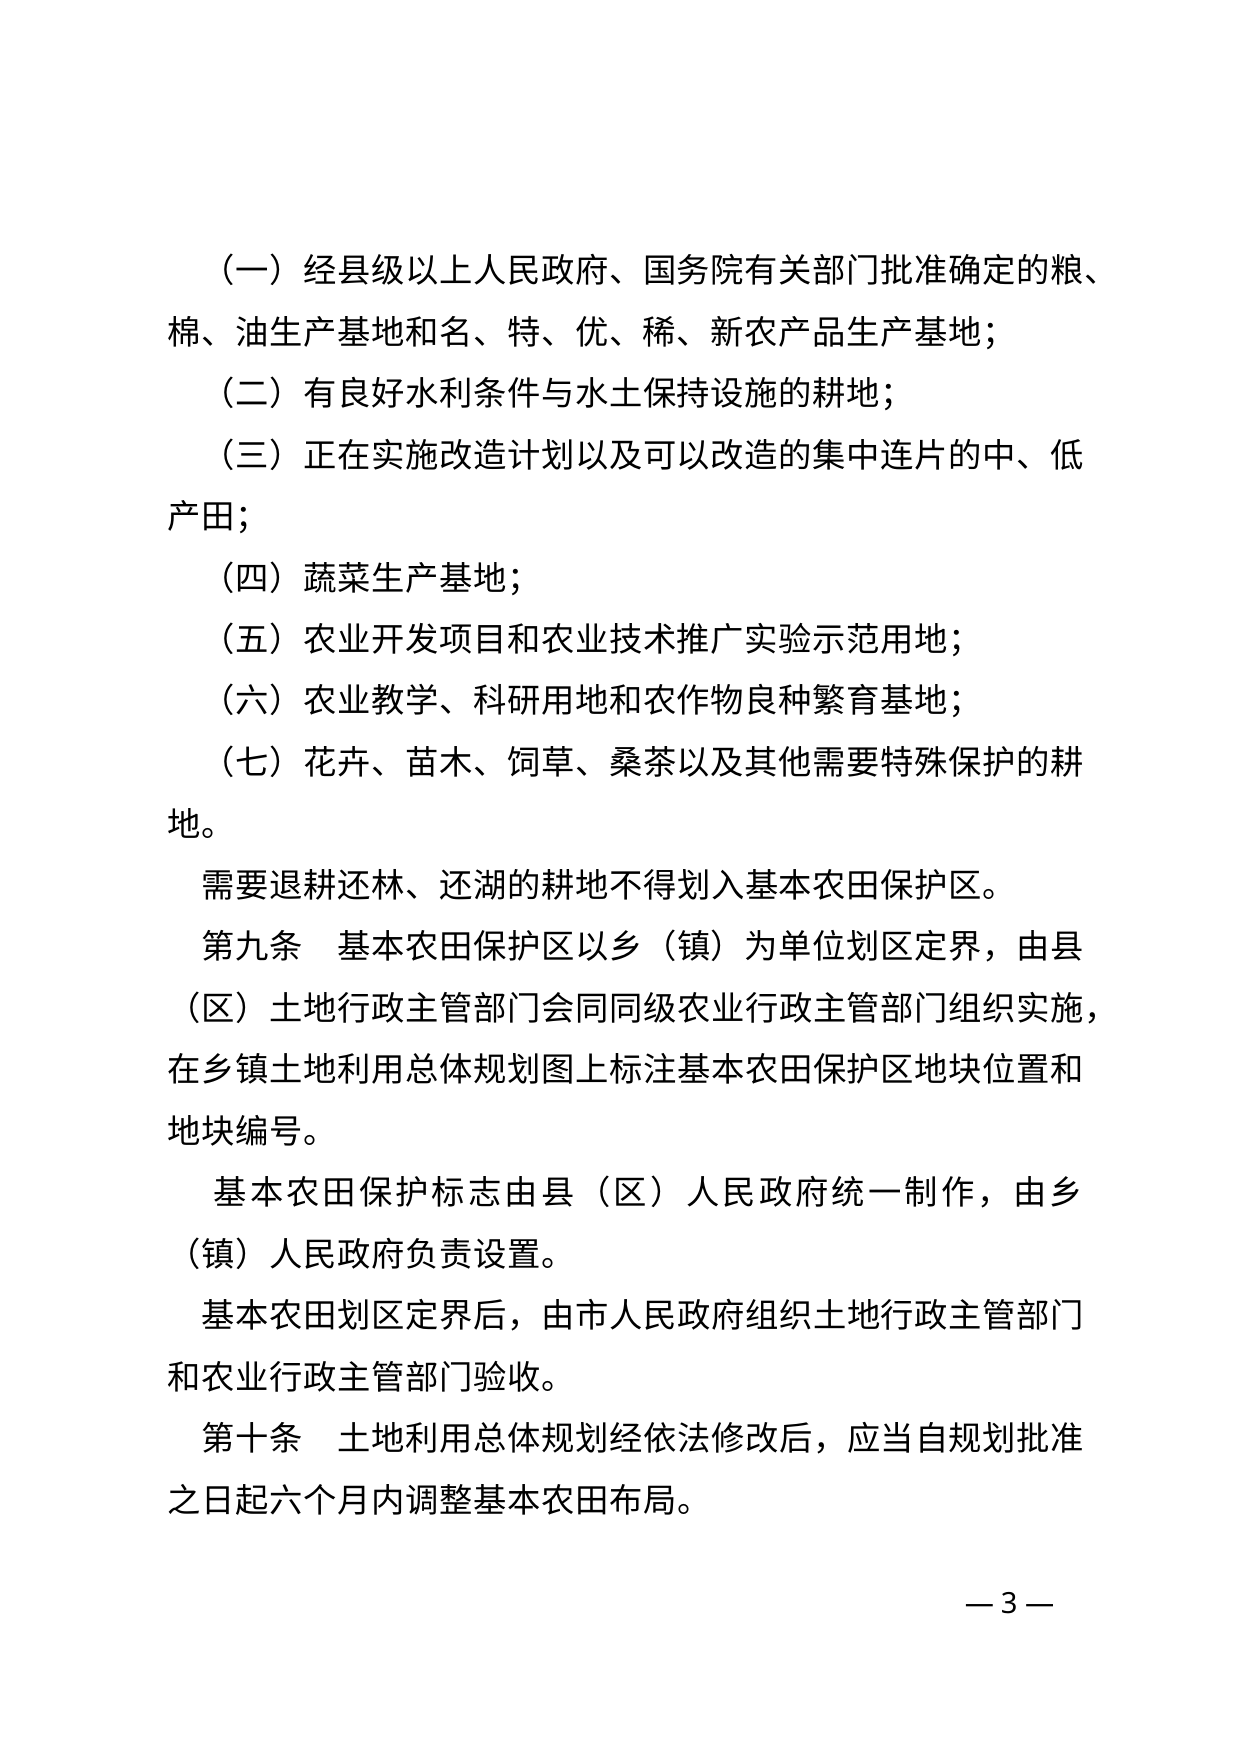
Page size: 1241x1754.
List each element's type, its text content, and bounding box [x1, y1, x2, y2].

text 需要退耕还林、还湖的耕地不得划入基本农田保护区。 [168, 852, 1084, 914]
text 第十条 土地利用总体规划经依法修改后，应当自规划批准之日起六个月内调整基本农田布局。 [168, 1405, 1084, 1528]
text （三）正在实施改造计划以及可以改造的集中连片的中、低产田； [168, 422, 1084, 545]
text （二）有良好水利条件与水土保持设施的耕地； [168, 361, 1084, 422]
text （四）蔬菜生产基地； [168, 545, 1084, 606]
text 第九条 基本农田保护区以乡（镇）为单位划区定界，由县（区）土地行政主管部门会同同级农业行政主管部门组织实施，在乡镇土地利用总体规划图上标注基本农田保护区地块位置和地块编号。 [168, 914, 1084, 1159]
text 基本农田划区定界后，由市人民政府组织土地行政主管部门和农业行政主管部门验收。 [168, 1282, 1084, 1405]
text 基本农田保护标志由县（区）人民政府统一制作，由乡（镇）人民政府负责设置。 [168, 1159, 1084, 1282]
text （七）花卉、苗木、饲草、桑茶以及其他需要特殊保护的耕地。 [168, 729, 1084, 852]
text （五）农业开发项目和农业技术推广实验示范用地； [168, 606, 1084, 668]
text （一）经县级以上人民政府、国务院有关部门批准确定的粮、棉、油生产基地和名、特、优、稀、新农产品生产基地； [168, 238, 1084, 361]
text （六）农业教学、科研用地和农作物良种繁育基地； [168, 668, 1084, 729]
